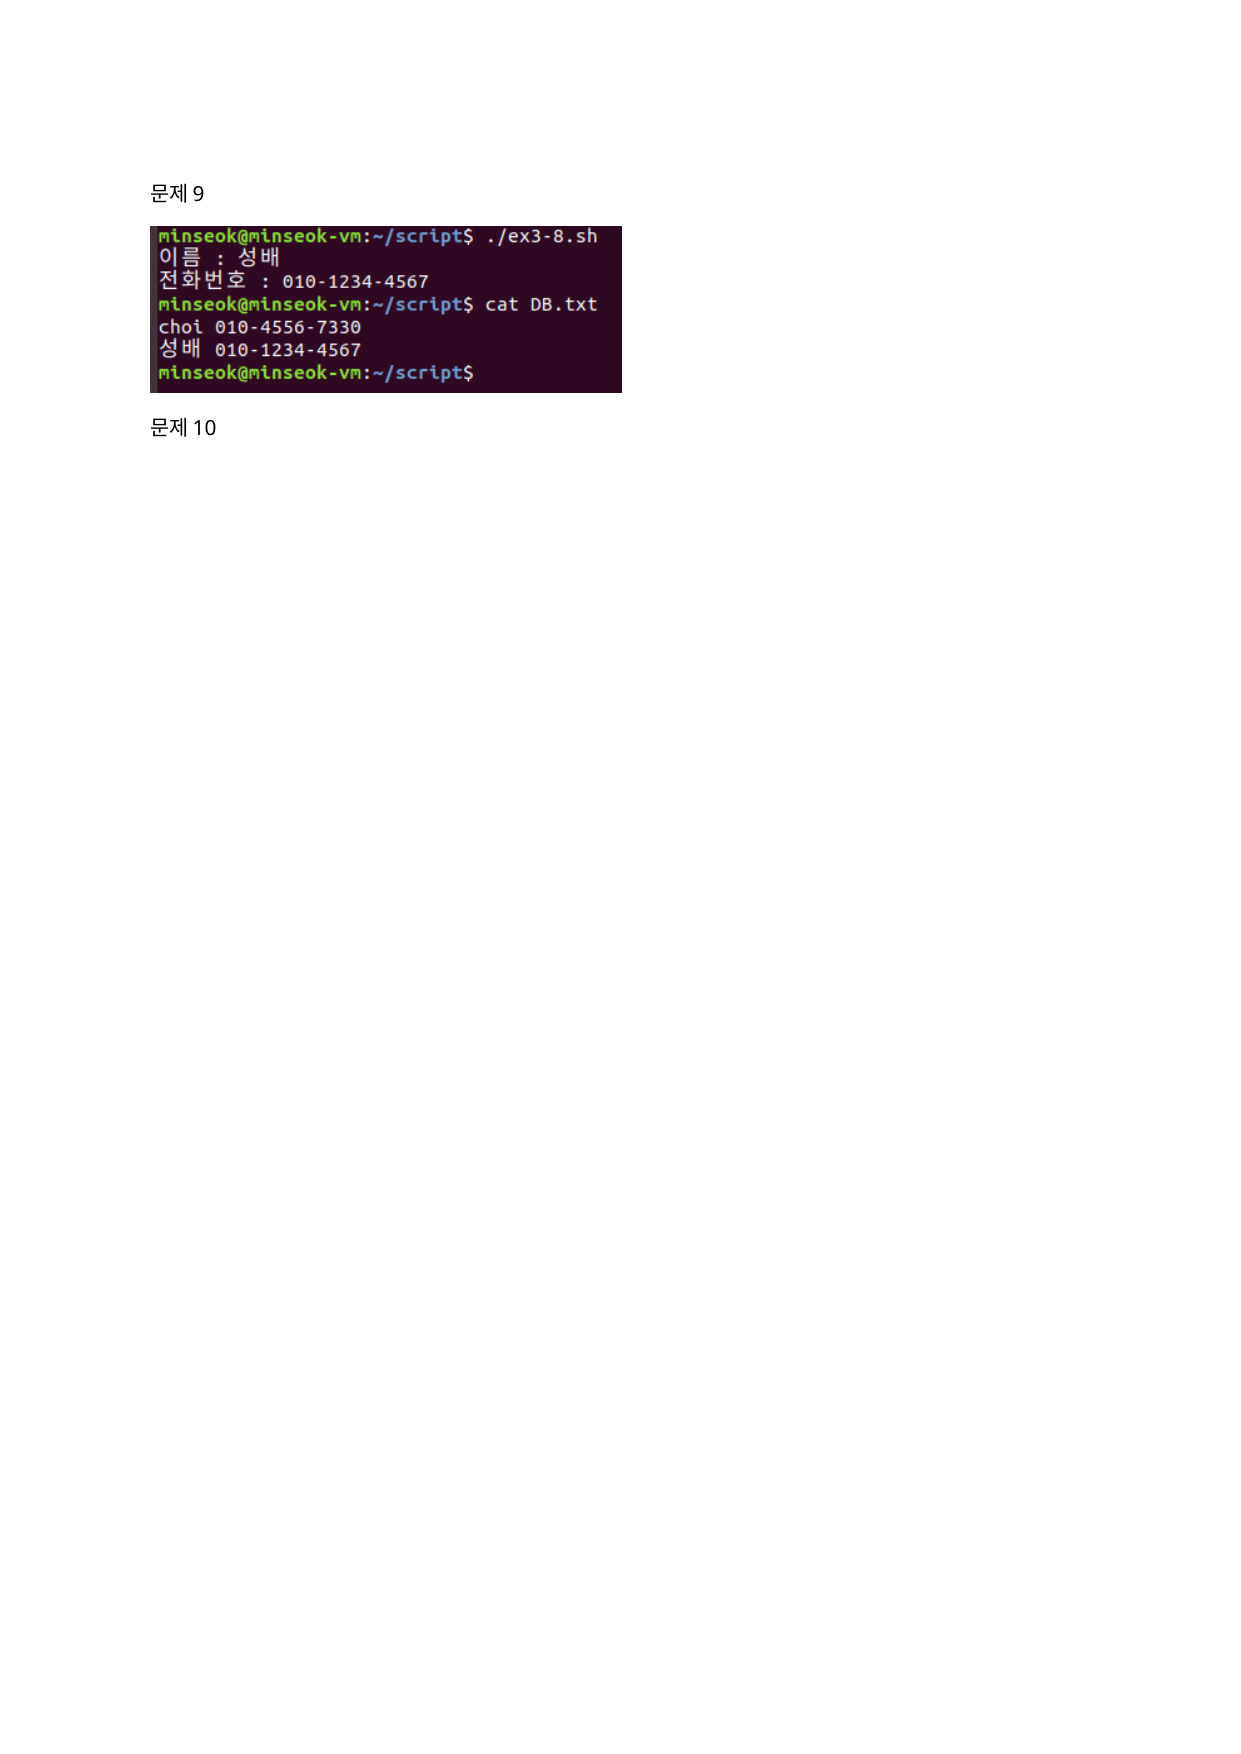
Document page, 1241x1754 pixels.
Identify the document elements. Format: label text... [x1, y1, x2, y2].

picture [150, 226, 622, 393]
text 문제10 [150, 411, 1090, 441]
text 문제9 [150, 177, 1090, 207]
